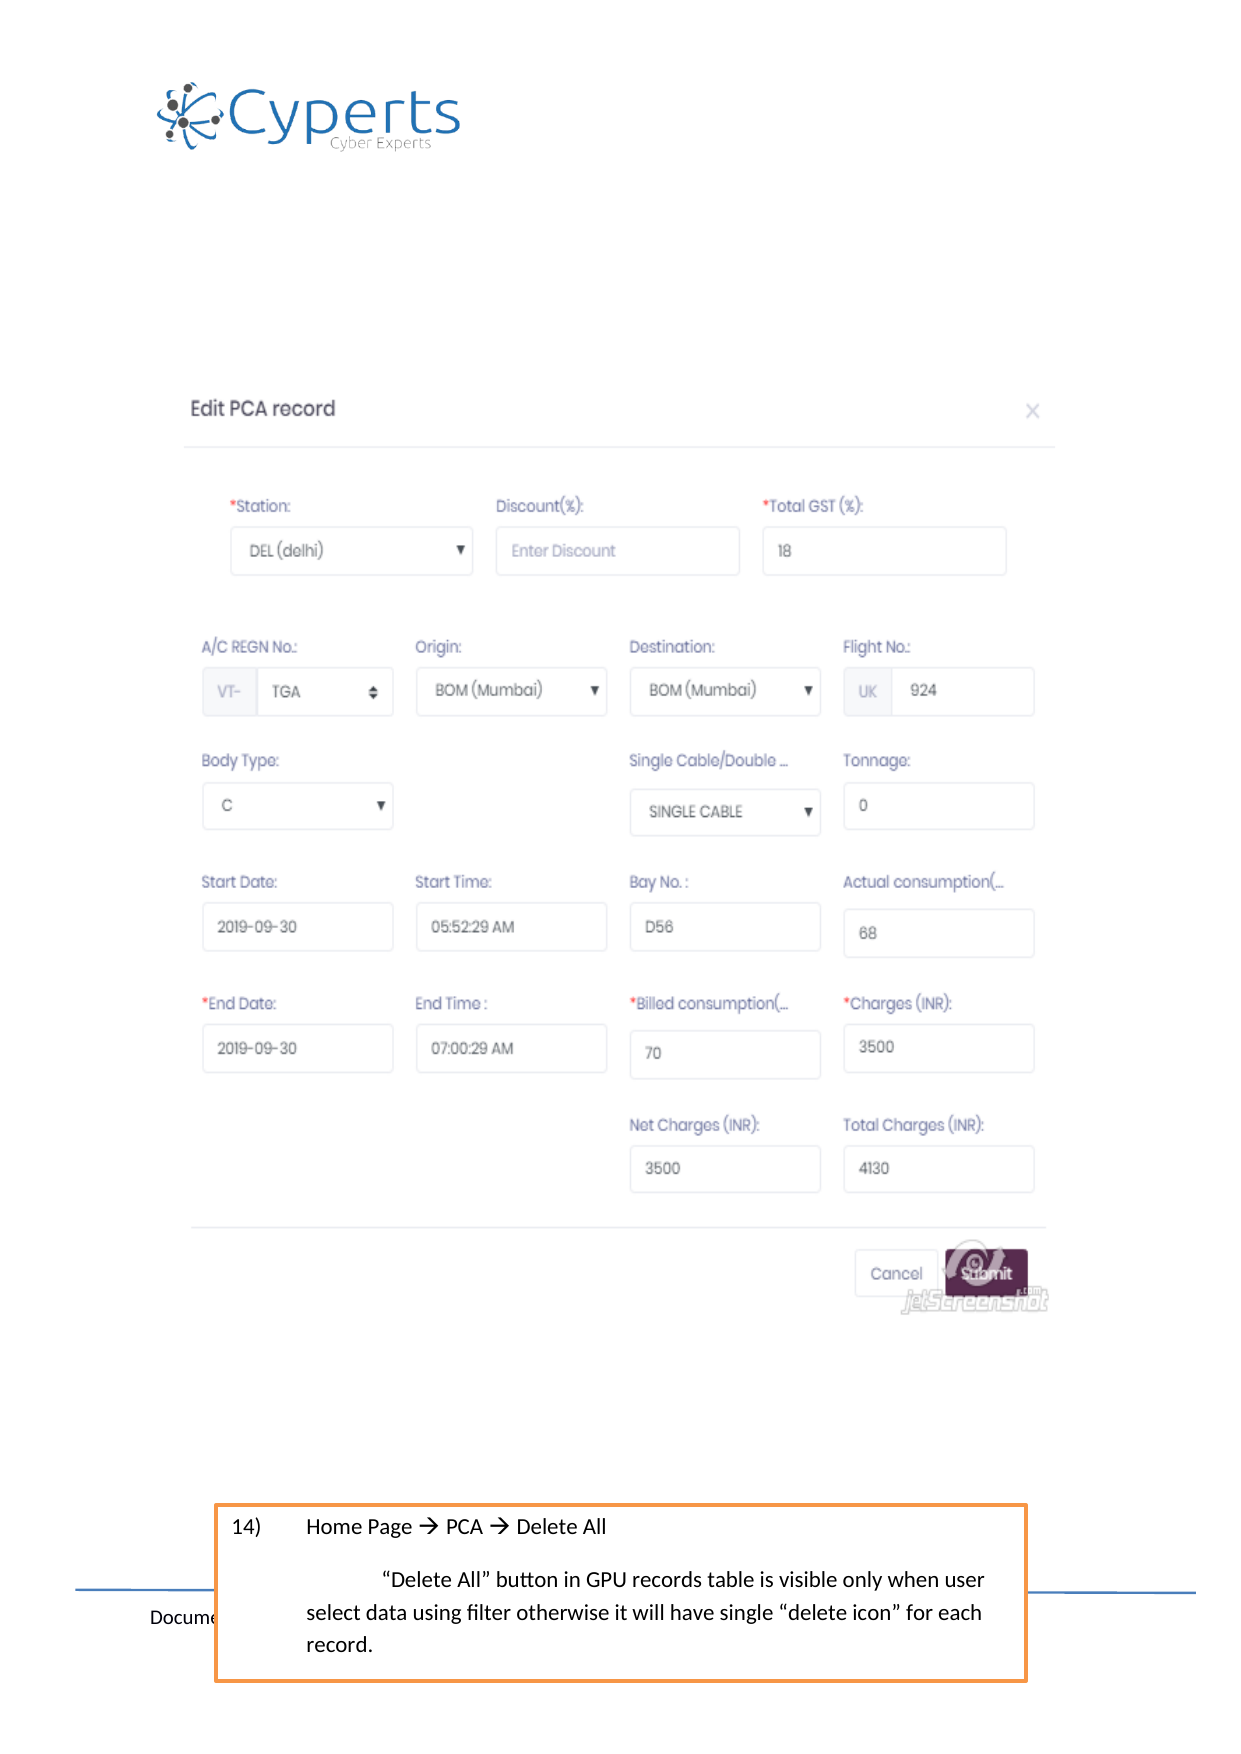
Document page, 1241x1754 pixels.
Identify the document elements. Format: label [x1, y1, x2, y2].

picture [183, 381, 1056, 1323]
picture [150, 73, 463, 161]
